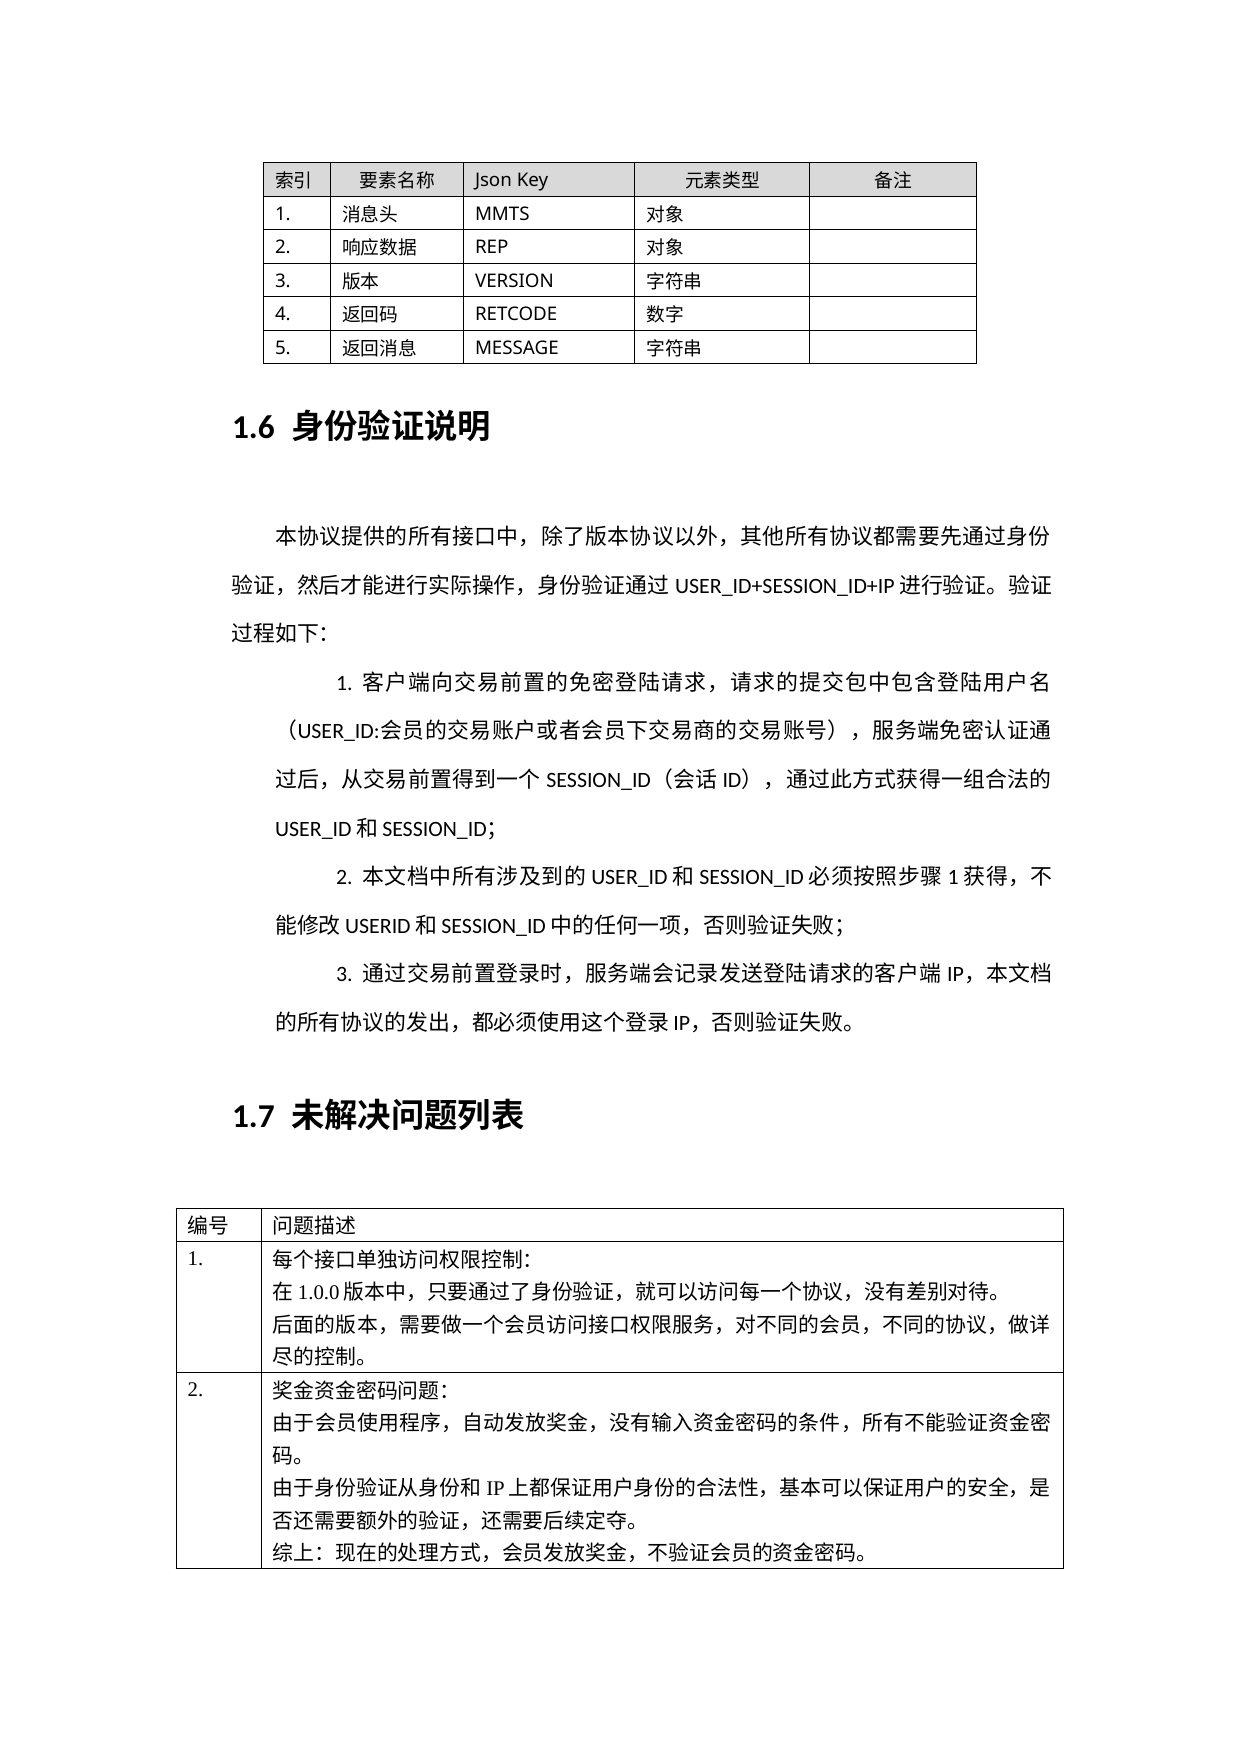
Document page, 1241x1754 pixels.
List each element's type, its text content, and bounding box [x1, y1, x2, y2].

table_header 问题描述 [262, 1209, 1063, 1241]
table_header 元素类型 [635, 163, 809, 196]
table_cell [810, 297, 976, 330]
table_header 要素名称 [331, 163, 463, 196]
table_cell MMTS [464, 197, 634, 229]
subtitle 身份验证说明 [232, 391, 1053, 456]
table_cell 对象 [635, 197, 809, 229]
table_cell 数字 [635, 297, 809, 330]
table_cell RETCODE [464, 297, 634, 330]
table_header Json Key [464, 163, 634, 196]
table_cell 对象 [635, 230, 809, 263]
table_cell 响应数据 [331, 230, 463, 263]
table_cell 奖金资金密码问题： 由于会员使用程序，自动发放奖金，没有输入资金密码的条件，所有不能验证资金密码。 由于身份验证从身份和IP上都保证用户身份的合法性，基本可以保证用户的安全，是否还需要额外的验证，还需要后续定夺。 综上：现在的处理方式，会员发放奖金，不验证会员的资金密码。 [262, 1373, 1063, 1568]
table_cell 返回码 [331, 297, 463, 330]
table_cell [264, 297, 330, 330]
list 客户端向交易前置的免密登陆请求，请求的提交包中包含登陆用户名（USER_ID:会员的交易账户或者会员下交易商的交易账号），服务端免密认证通过后，从交易前置得到一个SESSION_ID（会话ID），通过此方式获得一组合法的USER_ID和SESSION_ID； [275, 664, 1053, 843]
table_cell [264, 197, 330, 229]
list 本文档中所有涉及到的USER_ID和SESSION_ID必须按照步骤1获得，不能修改USERID和SESSION_ID中的任何一项，否则验证失败； [275, 859, 1053, 940]
table_header 编号 [177, 1209, 261, 1241]
table_cell 返回消息 [331, 331, 463, 363]
table_cell [810, 197, 976, 229]
table_cell [264, 230, 330, 263]
table_cell MESSAGE [464, 331, 634, 363]
table_cell [810, 264, 976, 296]
table_cell VERSION [464, 264, 634, 296]
table_cell 版本 [331, 264, 463, 296]
table_cell [810, 230, 976, 263]
table_cell [264, 331, 330, 363]
table_cell 消息头 [331, 197, 463, 229]
list 通过交易前置登录时，服务端会记录发送登陆请求的客户端IP，本文档的所有协议的发出，都必须使用这个登录IP，否则验证失败。 [275, 956, 1053, 1037]
table_cell 每个接口单独访问权限控制： 在1.0.0版本中，只要通过了身份验证，就可以访问每一个协议，没有差别对待。 后面的版本，需要做一个会员访问接口权限服务，对不同的会员，不同的协议，做详尽的控制。 [262, 1242, 1063, 1372]
table_cell [177, 1373, 261, 1568]
subtitle 未解决问题列表 [232, 1080, 1053, 1145]
text 本协议提供的所有接口中，除了版本协议以外，其他所有协议都需要先通过身份验证，然后才能进行实际操作，身份验证通过USER_ID+SESSION_ID+IP进行验证。验证过程如下： [231, 518, 1053, 648]
table_header 索引 [264, 163, 330, 196]
table_cell 字符串 [635, 331, 809, 363]
table_cell [264, 264, 330, 296]
table_header 备注 [810, 163, 976, 196]
table_cell [810, 331, 976, 363]
table_cell 字符串 [635, 264, 809, 296]
table_cell REP [464, 230, 634, 263]
table_cell [177, 1242, 261, 1372]
